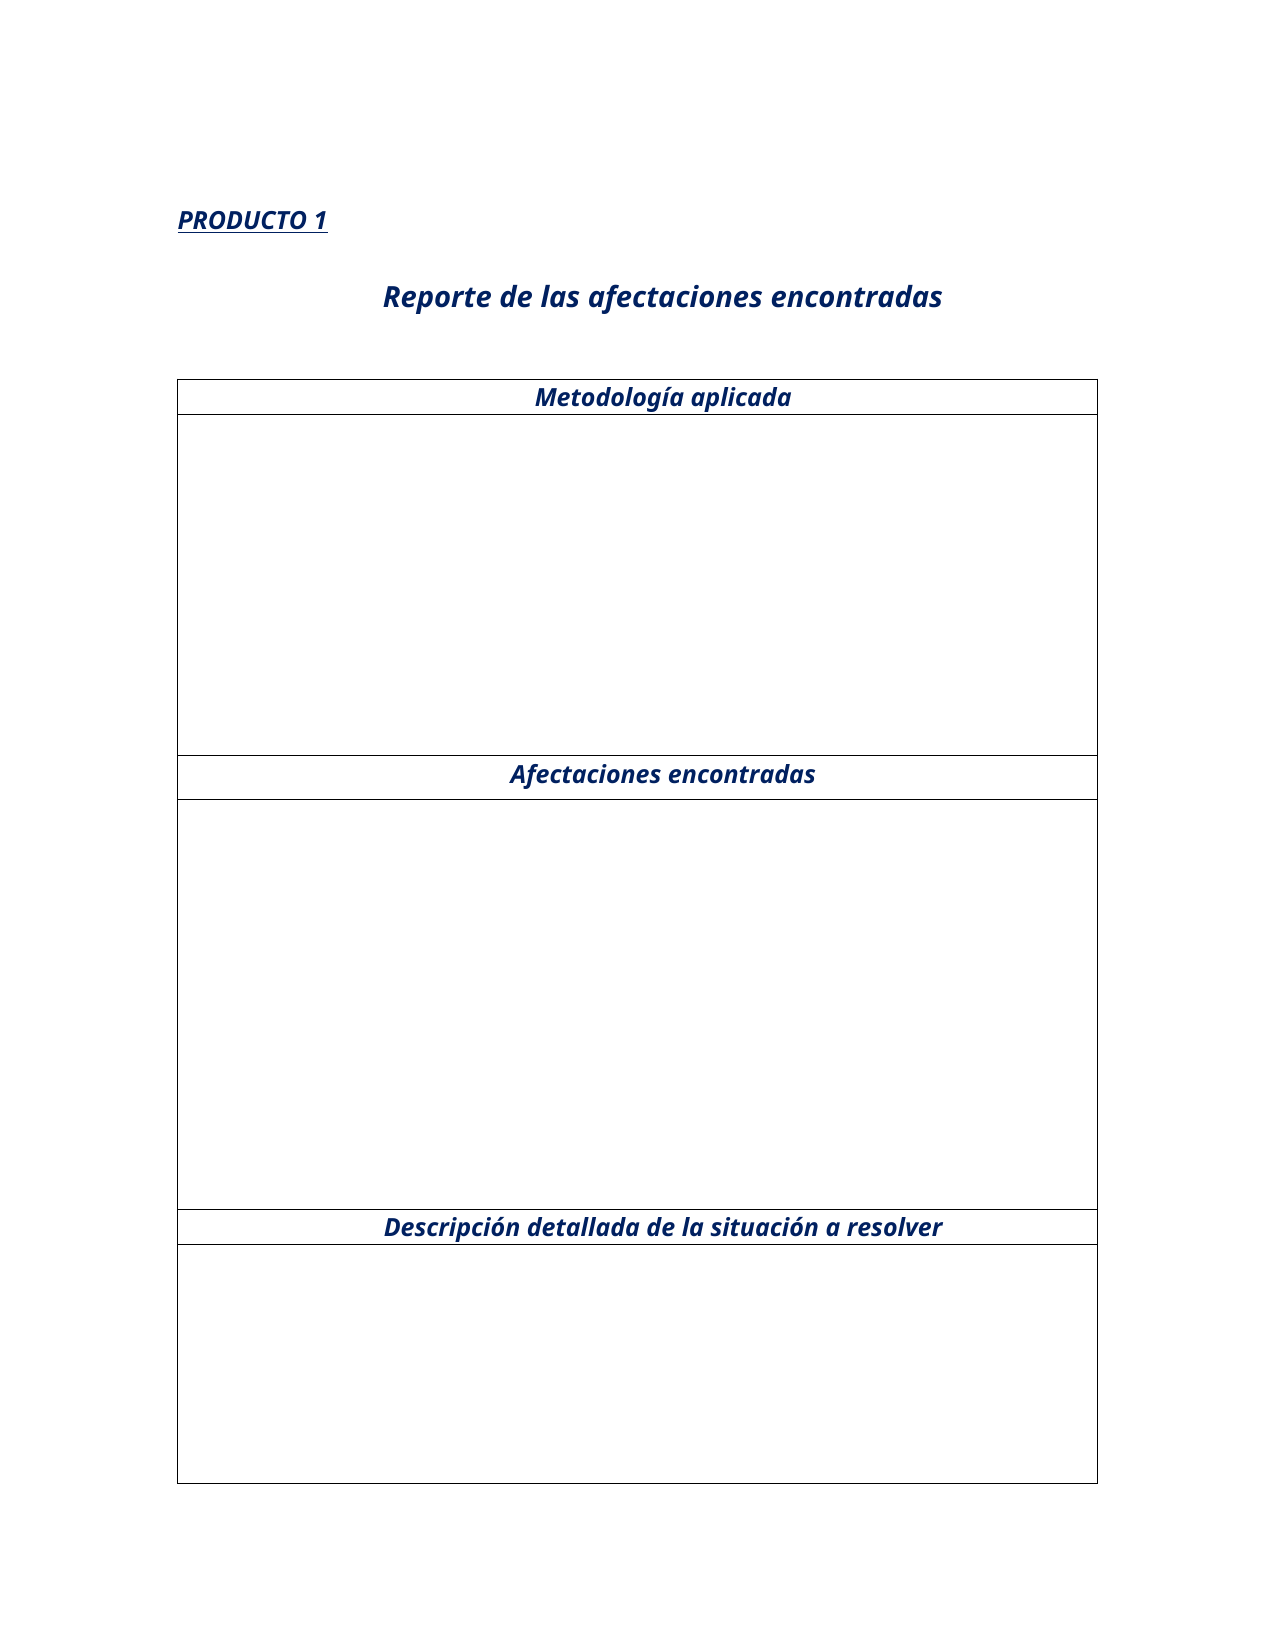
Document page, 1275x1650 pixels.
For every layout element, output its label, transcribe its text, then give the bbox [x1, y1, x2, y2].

table_cell Descripción detallada de la situación a resolver [178, 1210, 1097, 1243]
table_cell [178, 415, 1097, 755]
table_cell [178, 800, 1097, 1208]
list Reporte de las afectaciones encontradas [177, 276, 1152, 316]
table_cell [178, 1245, 1097, 1483]
list PRODUCTO 1 [177, 203, 1152, 237]
table_cell Afectaciones encontradas [178, 756, 1097, 799]
table_header Metodología aplicada [178, 380, 1097, 414]
